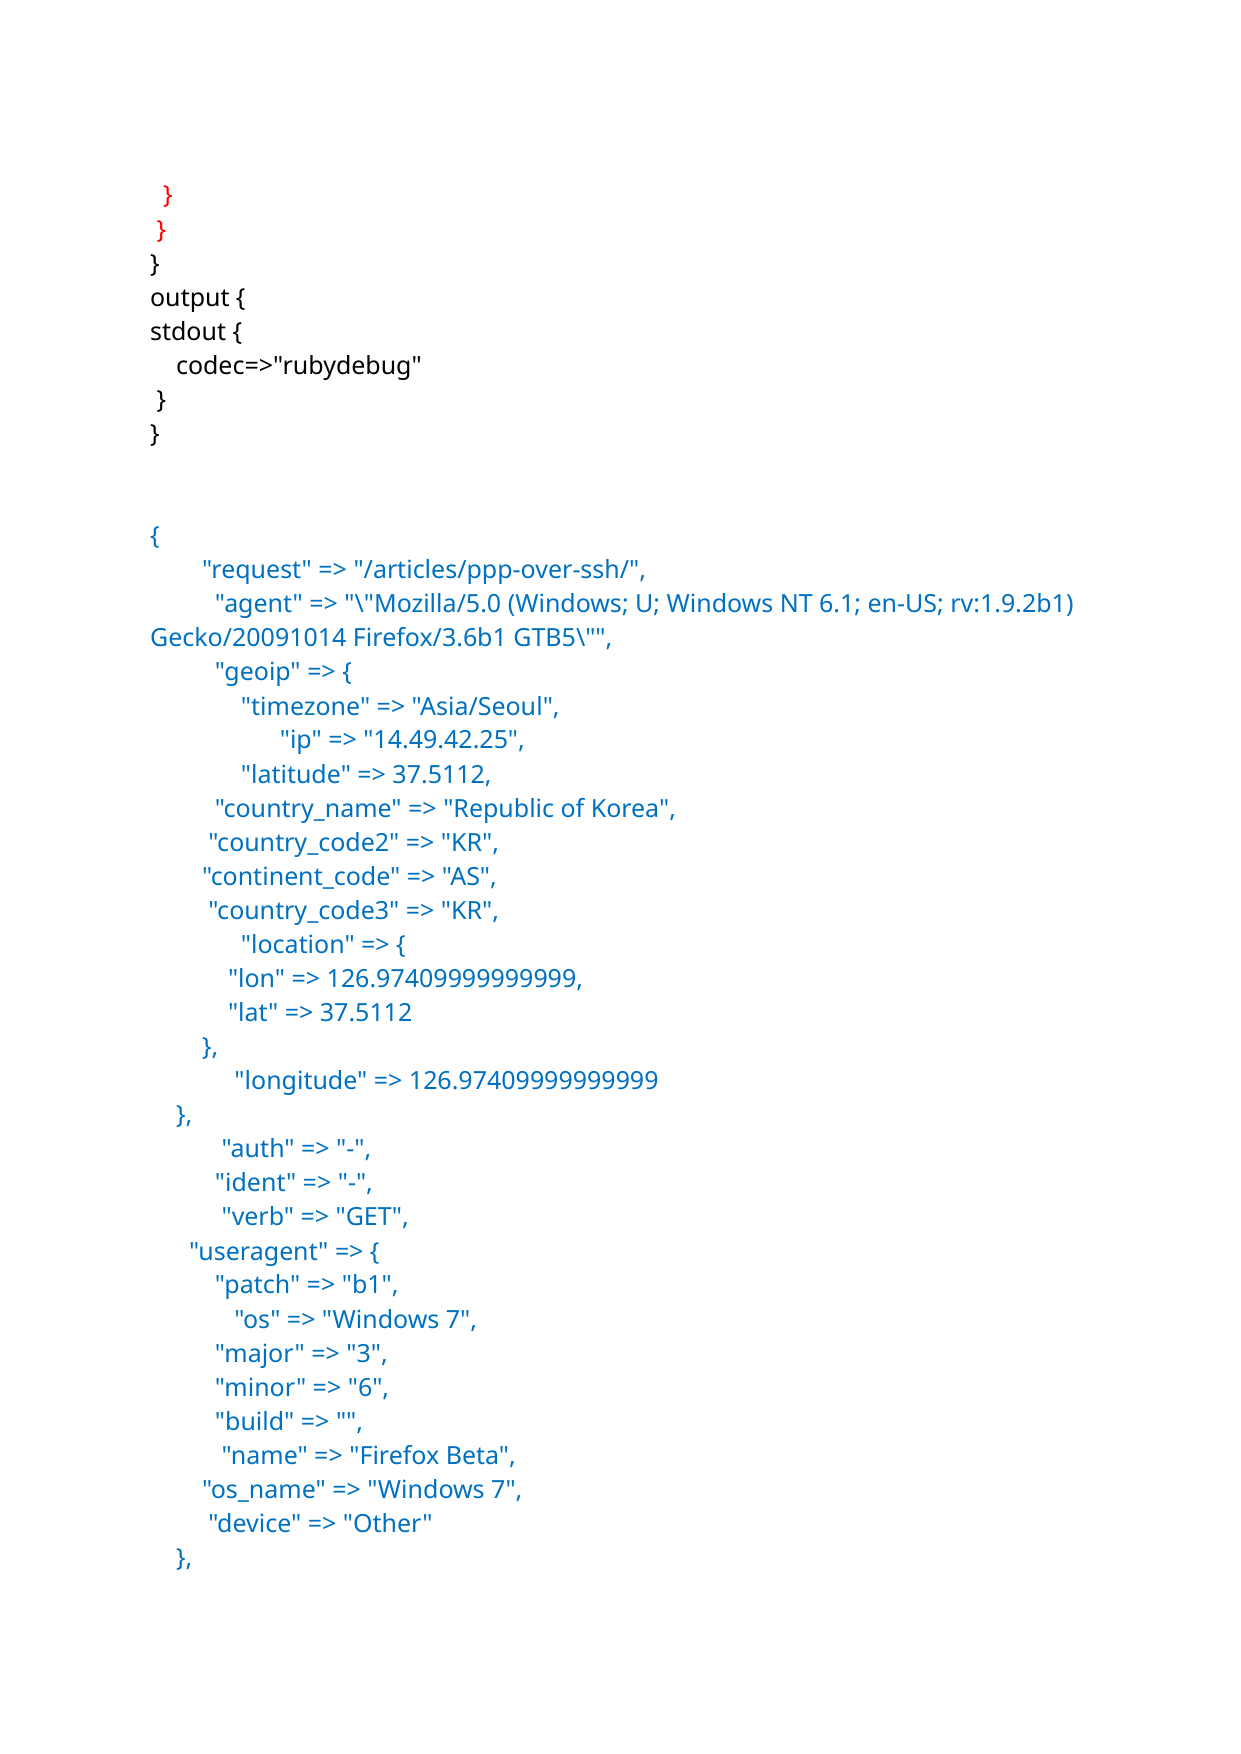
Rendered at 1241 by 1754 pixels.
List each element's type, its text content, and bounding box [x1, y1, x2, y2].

text "location" => { [150, 927, 1090, 961]
text "verb" => "GET", [150, 1199, 1090, 1233]
text "build" => "", [150, 1403, 1090, 1437]
text } [150, 211, 1090, 245]
text "country_code3" => "KR", [150, 892, 1090, 927]
text "latitude" => 37.5112, [150, 756, 1090, 790]
text }, [150, 1097, 1090, 1131]
text "continent_code" => "AS", [150, 858, 1090, 892]
text "lat" => 37.5112 [150, 995, 1090, 1029]
text "agent" => "\"Mozilla/5.0 (Windows; U; Windows NT 6.1; en-US; rv:1.9.2b1) Gecko/20091014 Firefox/3.6b1 GTB5\"", [150, 586, 1090, 654]
text "device" => "Other" [150, 1506, 1090, 1540]
text }, [150, 1540, 1090, 1574]
text "geoip" => { [150, 654, 1090, 688]
text "auth" => "-", [150, 1131, 1090, 1165]
text "timezone" => "Asia/Seoul", [150, 688, 1090, 722]
text { [150, 518, 1090, 552]
text codec=>"rubydebug" [150, 347, 1090, 382]
text "useragent" => { [150, 1233, 1090, 1267]
text } [150, 382, 1090, 416]
text "ident" => "-", [150, 1165, 1090, 1199]
text } [150, 245, 1090, 279]
text stdout { [150, 313, 1090, 347]
text "country_name" => "Republic of Korea", [150, 790, 1090, 824]
text "longitude" => 126.97409999999999 [150, 1063, 1090, 1097]
text } [150, 177, 1090, 211]
text "ip" => "14.49.42.25", [150, 722, 1090, 756]
text "major" => "3", [150, 1335, 1090, 1369]
text "name" => "Firefox Beta", [150, 1437, 1090, 1472]
text }, [150, 1029, 1090, 1063]
text "minor" => "6", [150, 1369, 1090, 1403]
text } [150, 416, 1090, 450]
text "os_name" => "Windows 7", [150, 1472, 1090, 1506]
text "country_code2" => "KR", [150, 824, 1090, 858]
text "request" => "/articles/ppp-over-ssh/", [150, 552, 1090, 586]
text output { [150, 279, 1090, 313]
text "lon" => 126.97409999999999, [150, 961, 1090, 995]
text "os" => "Windows 7", [150, 1301, 1090, 1335]
text "patch" => "b1", [150, 1267, 1090, 1301]
